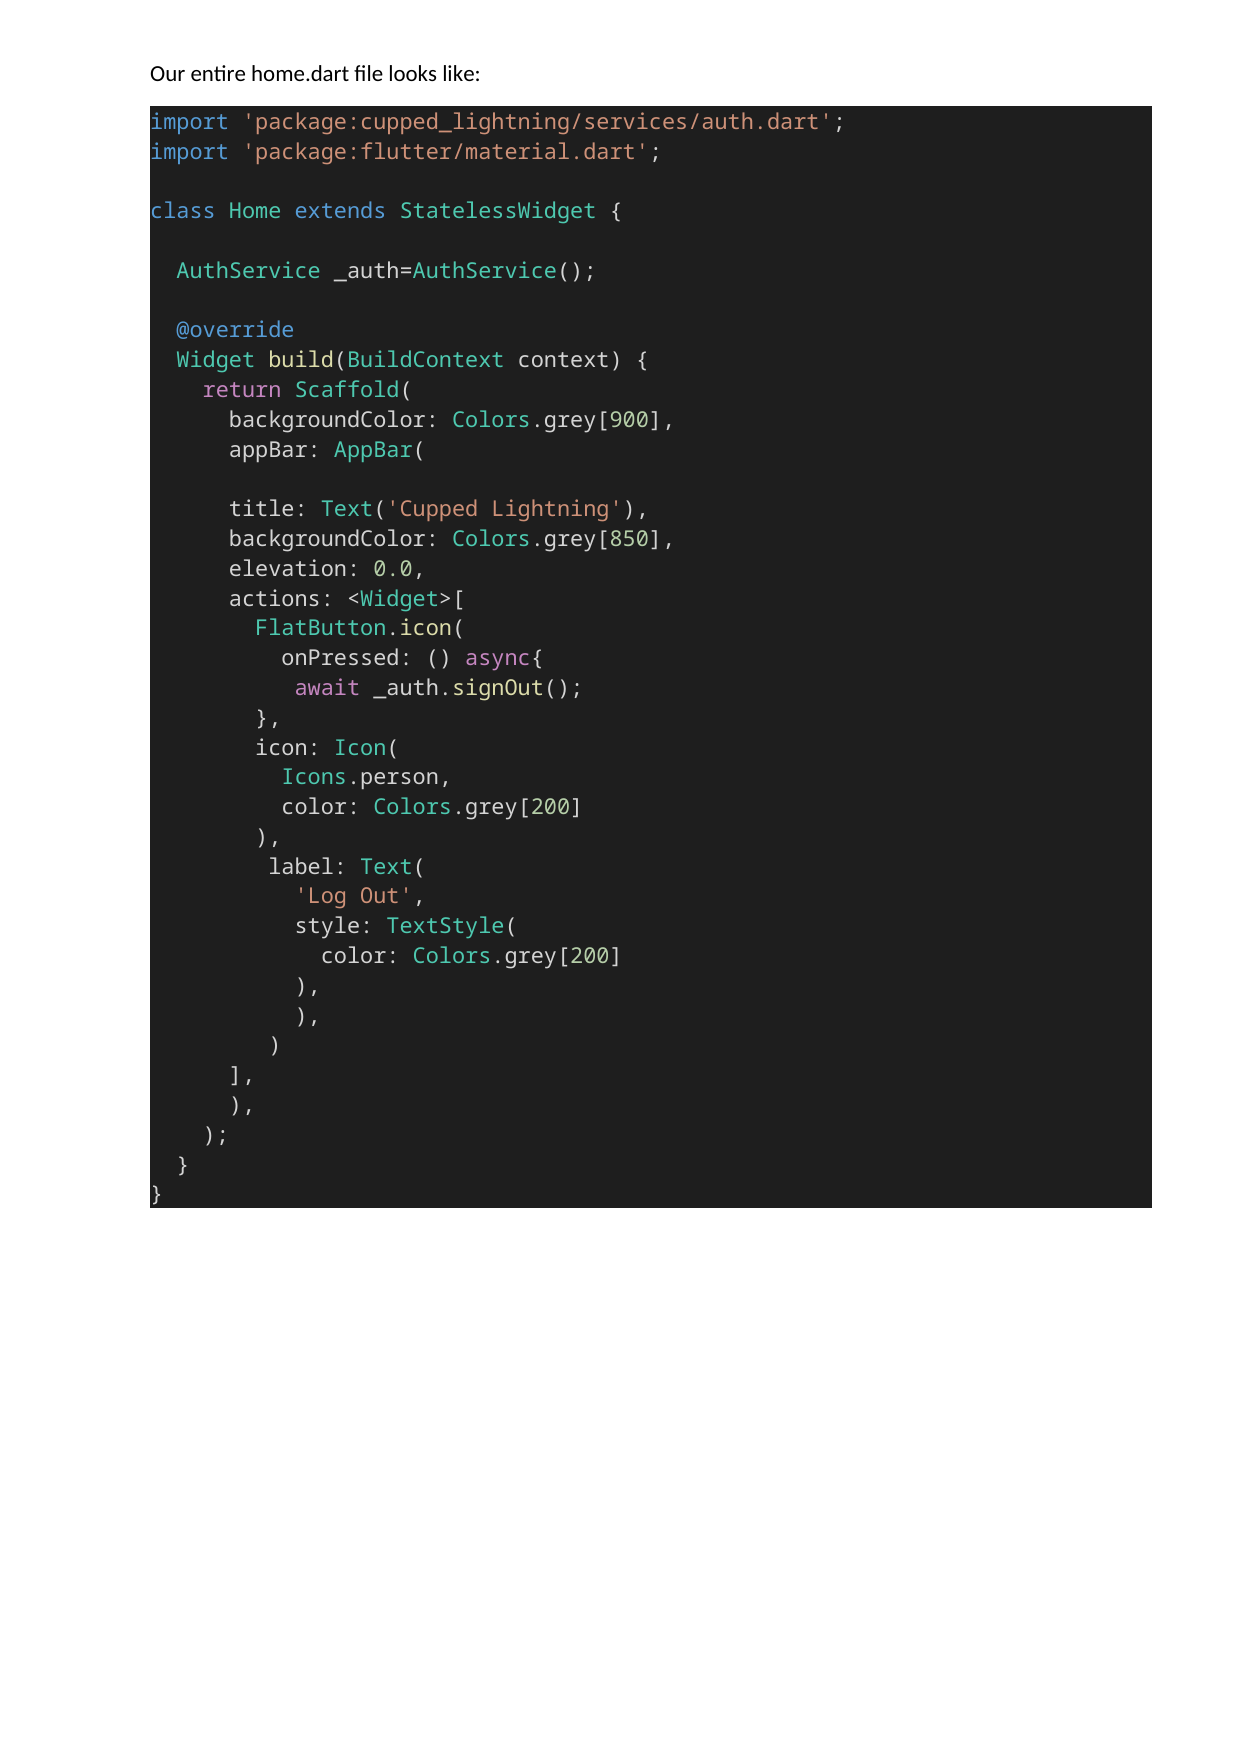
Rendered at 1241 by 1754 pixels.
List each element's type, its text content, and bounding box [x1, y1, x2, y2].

text ); [150, 1119, 1152, 1149]
text ), [150, 1089, 1152, 1119]
text import 'package:cupped_lightning/services/auth.dart'; [150, 106, 1152, 136]
text onPressed: () async{ [150, 642, 1152, 672]
text Our entire home.dart file looks like: [150, 59, 1152, 87]
text return Scaffold( [150, 374, 1152, 404]
text class Home extends StatelessWidget { [150, 195, 1152, 225]
text FlatButton.icon( [150, 612, 1152, 642]
text Icons.person, [150, 761, 1152, 791]
text }, [150, 702, 1152, 732]
text await _auth.signOut(); [150, 672, 1152, 702]
text @override [150, 314, 1152, 344]
text import 'package:flutter/material.dart'; [150, 136, 1152, 166]
text appBar: AppBar( [150, 434, 1152, 463]
text ) [150, 1029, 1152, 1059]
text ), [150, 1000, 1152, 1029]
text backgroundColor: Colors.grey[850], [150, 523, 1152, 553]
text ), [150, 970, 1152, 1000]
text icon: Icon( [150, 732, 1152, 761]
text label: Text( [150, 851, 1152, 881]
text color: Colors.grey[200] [150, 791, 1152, 821]
text } [150, 1178, 1152, 1208]
text 'Log Out', [150, 881, 1152, 910]
text Widget build(BuildContext context) { [150, 344, 1152, 374]
text actions: <Widget>[ [150, 583, 1152, 612]
text ], [150, 1059, 1152, 1089]
text elevation: 0.0, [150, 553, 1152, 583]
text ), [150, 821, 1152, 851]
text backgroundColor: Colors.grey[900], [150, 404, 1152, 434]
text title: Text('Cupped Lightning'), [150, 493, 1152, 523]
text style: TextStyle( [150, 910, 1152, 940]
text color: Colors.grey[200] [150, 940, 1152, 970]
text AuthService _auth=AuthService(); [150, 255, 1152, 285]
text } [150, 1149, 1152, 1178]
